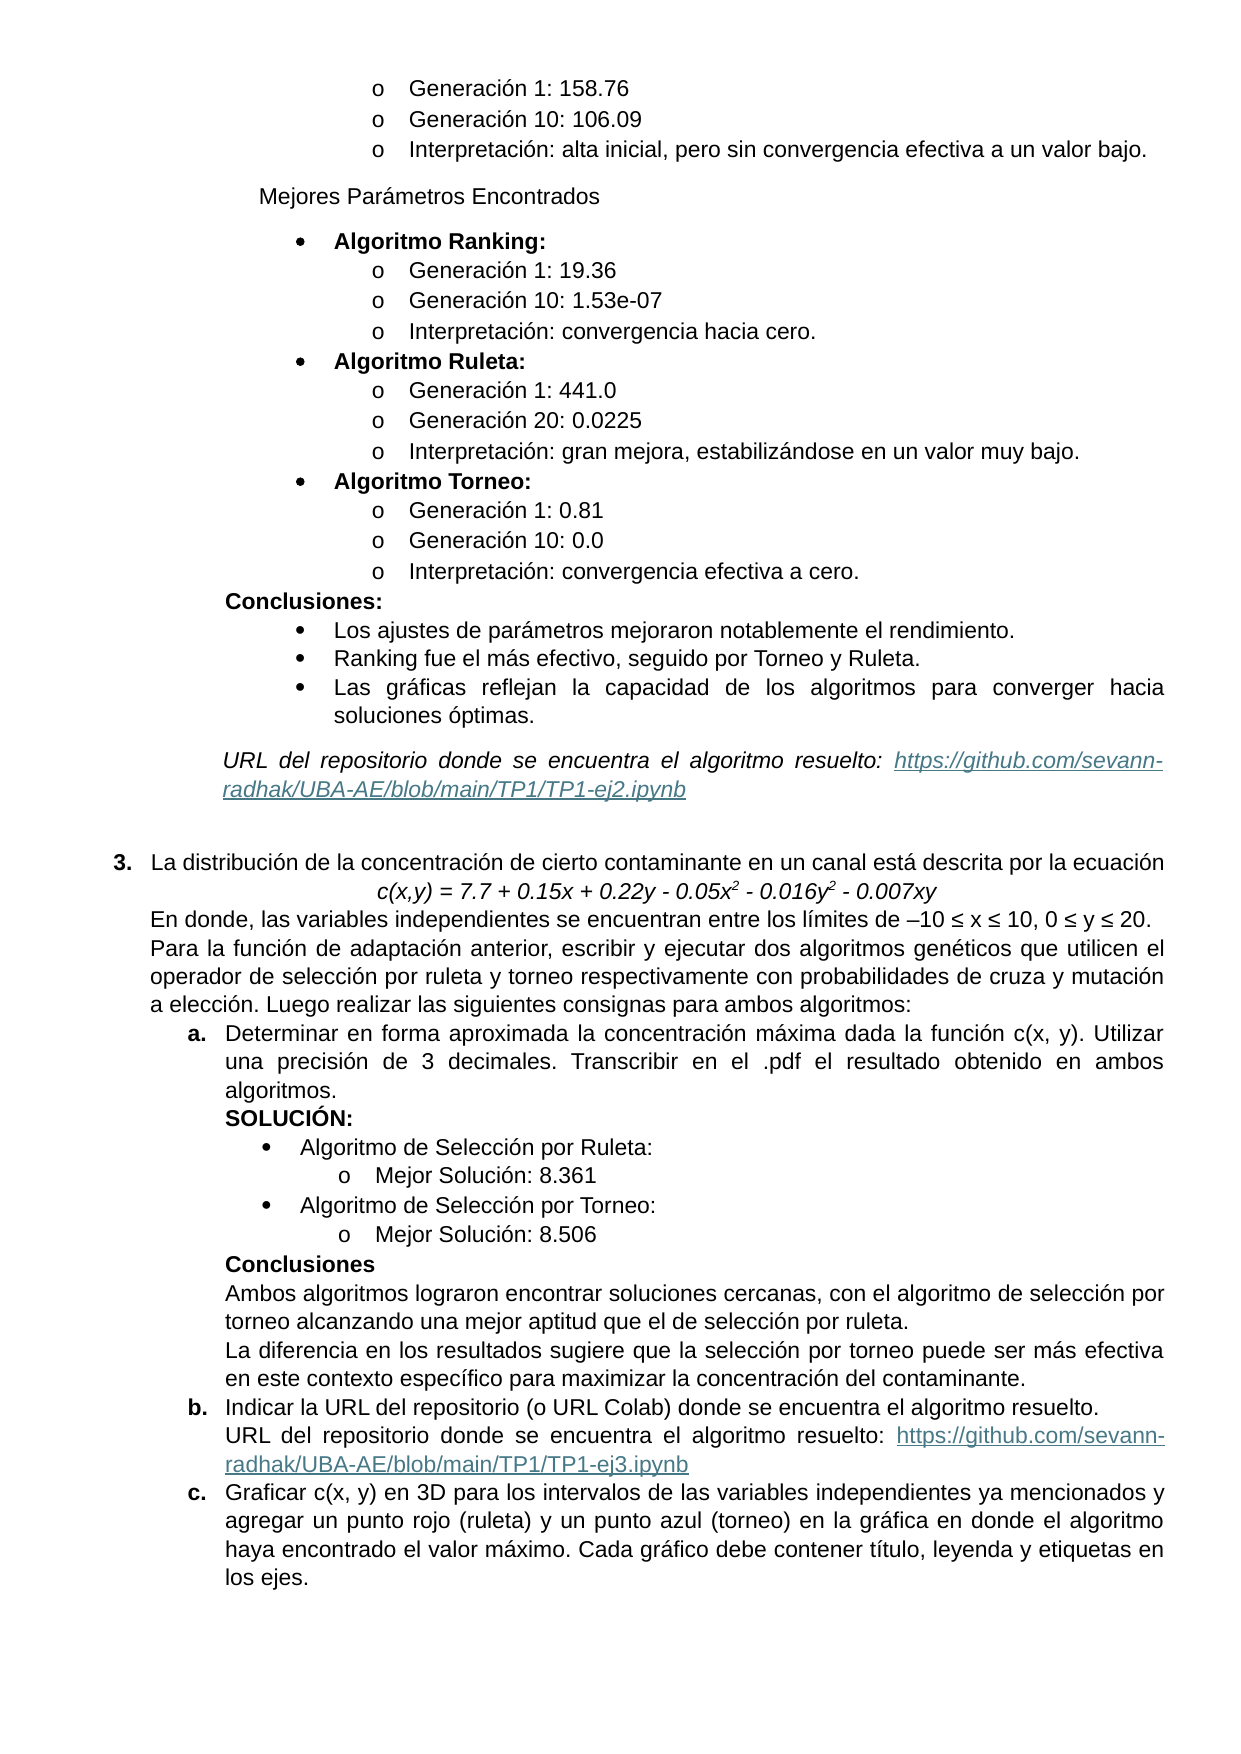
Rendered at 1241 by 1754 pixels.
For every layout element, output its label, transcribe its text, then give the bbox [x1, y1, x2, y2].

list Ranking fue el más efectivo, seguido por Torneo y Ruleta. [296, 645, 1165, 672]
list Interpretación: convergencia hacia cero. [371, 318, 1165, 346]
list Los ajustes de parámetros mejoraron notablemente el rendimiento. [296, 617, 1165, 643]
list Generación 1: 441.0 [371, 377, 1165, 405]
list Generación 1: 158.76 [371, 75, 1165, 103]
list Conclusiones [225, 1251, 1165, 1278]
list Generación 10: 0.0 [371, 527, 1165, 556]
text Mejores Parámetros Encontrados [259, 183, 1165, 209]
list Interpretación: gran mejora, estabilizándose en un valor muy bajo. [371, 438, 1165, 466]
list La distribución de la concentración de cierto contaminante en un canal está descrita por la ecuación c(x,y) = 7.7 + 0.15x + 0.22y - 0.05x2 - 0.016y2 - 0.007xy [112, 849, 1165, 904]
text URL del repositorio donde se encuentra el algoritmo resuelto: https://github.com/sevann-radhak/UBA-AE/blob/main/TP1/TP1-ej2.ipynb [222, 747, 1165, 802]
list Determinar en forma aproximada la concentración máxima dada la función c(x, y). Utilizar una precisión de 3 decimales. Transcribir en el .pdf el resultado obtenido en ambos algoritmos. [187, 1020, 1165, 1103]
list Mejor Solución: 8.506 [337, 1221, 1165, 1249]
list Conclusiones: [225, 588, 1165, 615]
list SOLUCIÓN: [225, 1105, 1165, 1131]
list URL del repositorio donde se encuentra el algoritmo resuelto: https://github.com/sevann-radhak/UBA-AE/blob/main/TP1/TP1-ej3.ipynb [225, 1422, 1165, 1477]
list Algoritmo de Selección por Torneo: [262, 1192, 1165, 1219]
list Interpretación: alta inicial, pero sin convergencia efectiva a un valor bajo. [371, 136, 1165, 164]
list Generación 10: 106.09 [371, 106, 1165, 134]
list Interpretación: convergencia efectiva a cero. [371, 558, 1165, 586]
list Algoritmo de Selección por Ruleta: [262, 1133, 1165, 1160]
list Mejor Solución: 8.361 [337, 1162, 1165, 1190]
list Para la función de adaptación anterior, escribir y ejecutar dos algoritmos genéticos que utilicen el operador de selección por ruleta y torneo respectivamente con probabilidades de cruza y mutación a elección. Luego realizar las siguientes consignas para ambos algoritmos: [150, 934, 1165, 1018]
list Las gráficas reflejan la capacidad de los algoritmos para converger hacia soluciones óptimas. [296, 674, 1165, 728]
list La diferencia en los resultados sugiere que la selección por torneo puede ser más efectiva en este contexto específico para maximizar la concentración del contaminante. [225, 1337, 1165, 1392]
list Generación 20: 0.0225 [371, 407, 1165, 436]
list Generación 1: 19.36 [371, 257, 1165, 285]
list Generación 10: 1.53e-07 [371, 287, 1165, 316]
list Algoritmo Ranking: [296, 228, 1165, 255]
list Ambos algoritmos lograron encontrar soluciones cercanas, con el algoritmo de selección por torneo alcanzando una mejor aptitud que el de selección por ruleta. [225, 1280, 1165, 1335]
list Generación 1: 0.81 [371, 497, 1165, 525]
list Indicar la URL del repositorio (o URL Colab) donde se encuentra el algoritmo resuelto. [187, 1394, 1165, 1420]
list En donde, las variables independientes se encuentran entre los límites de –10 ≤ x ≤ 10, 0 ≤ y ≤ 20. [150, 906, 1165, 932]
list Graficar c(x, y) en 3D para los intervalos de las variables independientes ya mencionados y agregar un punto rojo (ruleta) y un punto azul (torneo) en la gráfica en donde el algoritmo haya encontrado el valor máximo. Cada gráfico debe contener título, leyenda y etiquetas en los ejes. [187, 1479, 1165, 1591]
list Algoritmo Ruleta: [296, 348, 1165, 375]
list Algoritmo Torneo: [296, 468, 1165, 495]
